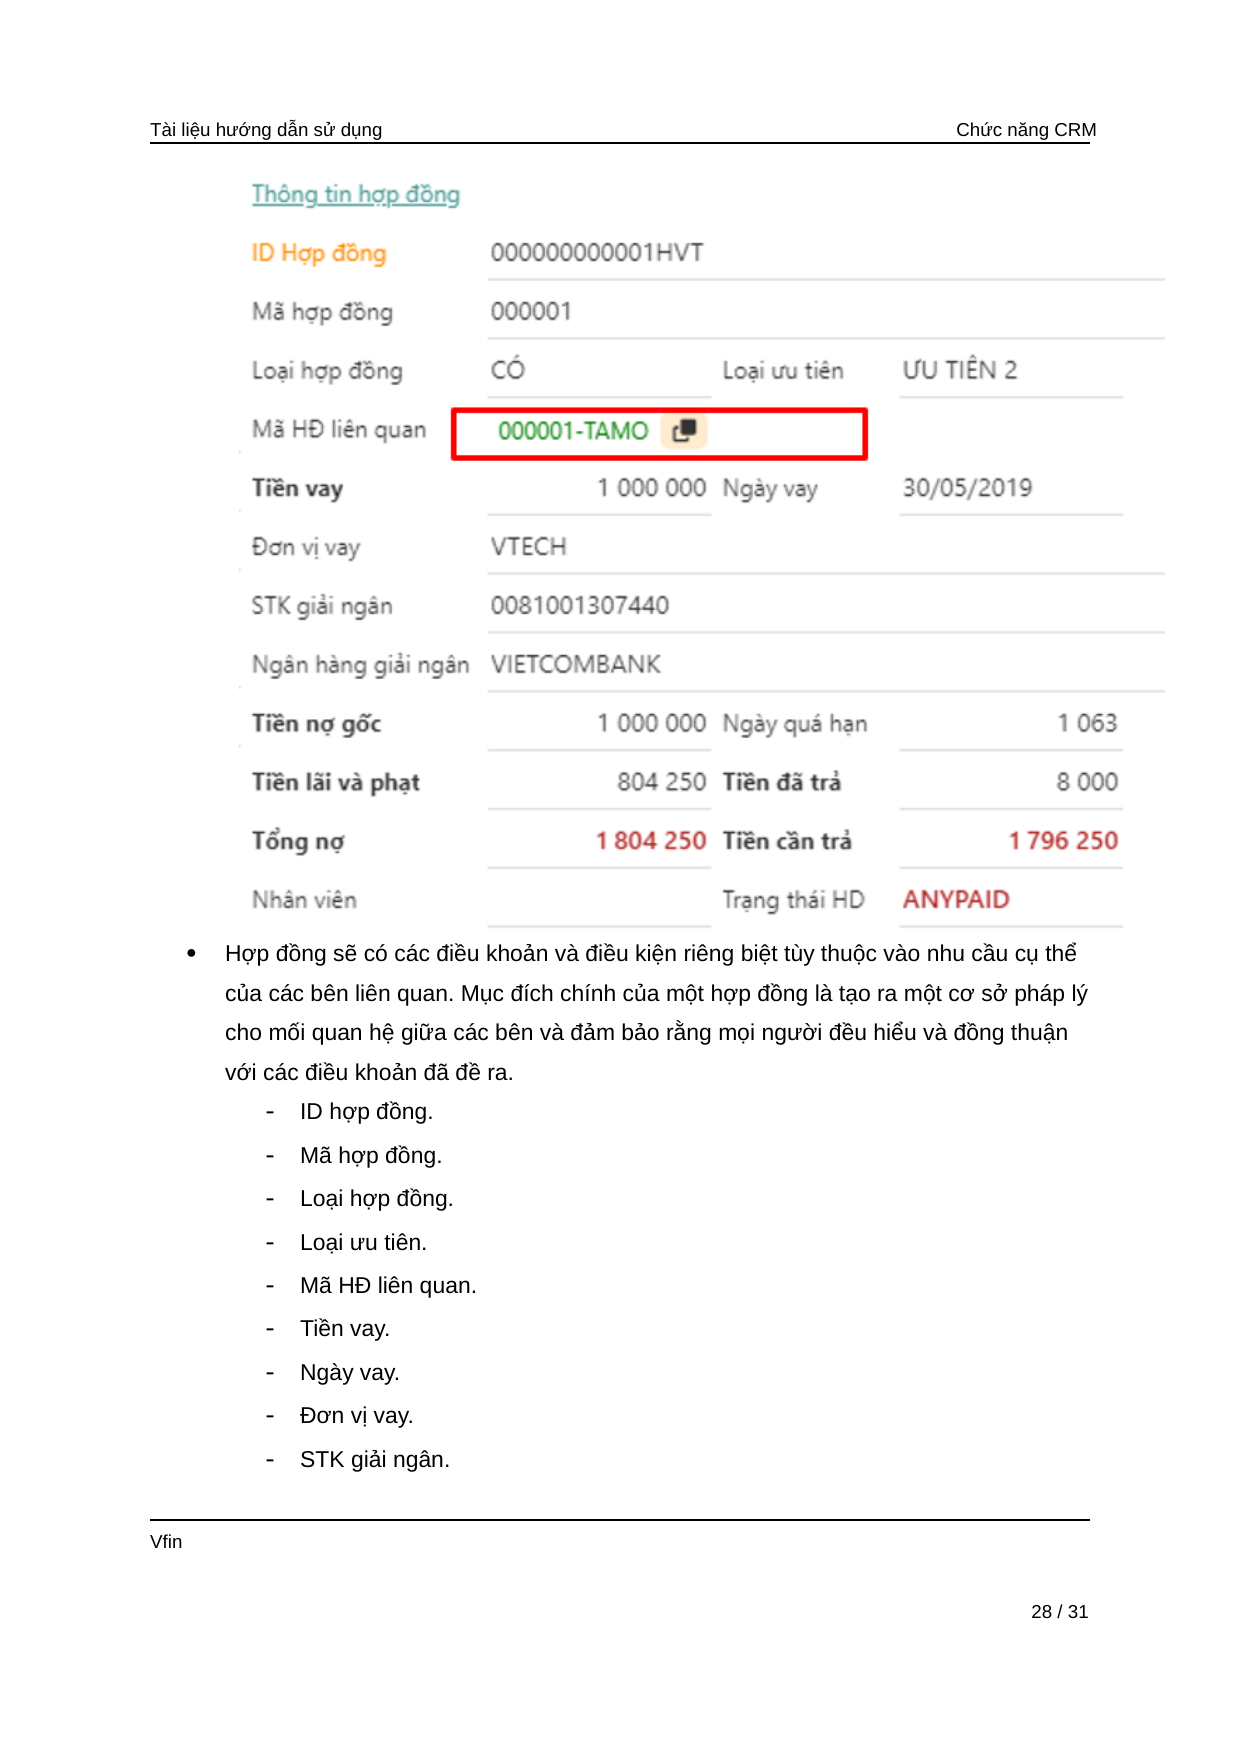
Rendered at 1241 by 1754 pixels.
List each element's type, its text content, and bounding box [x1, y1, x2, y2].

list Mã HĐ liên quan. [262, 1272, 1090, 1301]
list ID hợp đồng. [262, 1098, 1090, 1127]
picture [225, 170, 1166, 939]
list Loại hợp đồng. [262, 1185, 1090, 1214]
list Tiền vay. [262, 1315, 1090, 1344]
list Ngày vay. [262, 1359, 1090, 1388]
list Loại ưu tiên. [262, 1228, 1090, 1257]
list Mã hợp đồng. [262, 1142, 1090, 1171]
list Đơn vị vay. [262, 1402, 1090, 1431]
list Hợp đồng sẽ có các điều khoản và điều kiện riêng biệt tùy thuộc vào nhu cầu cụ thể của các bên liên quan. Mục đích chính của một hợp đồng là tạo ra một cơ sở pháp lý cho mối quan hệ giữa các bên và đảm bảo rằng mọi người đều hiểu và đồng thuận với các điều khoản đã đề ra. [187, 940, 1090, 1085]
list STK giải ngân. [262, 1446, 1090, 1475]
